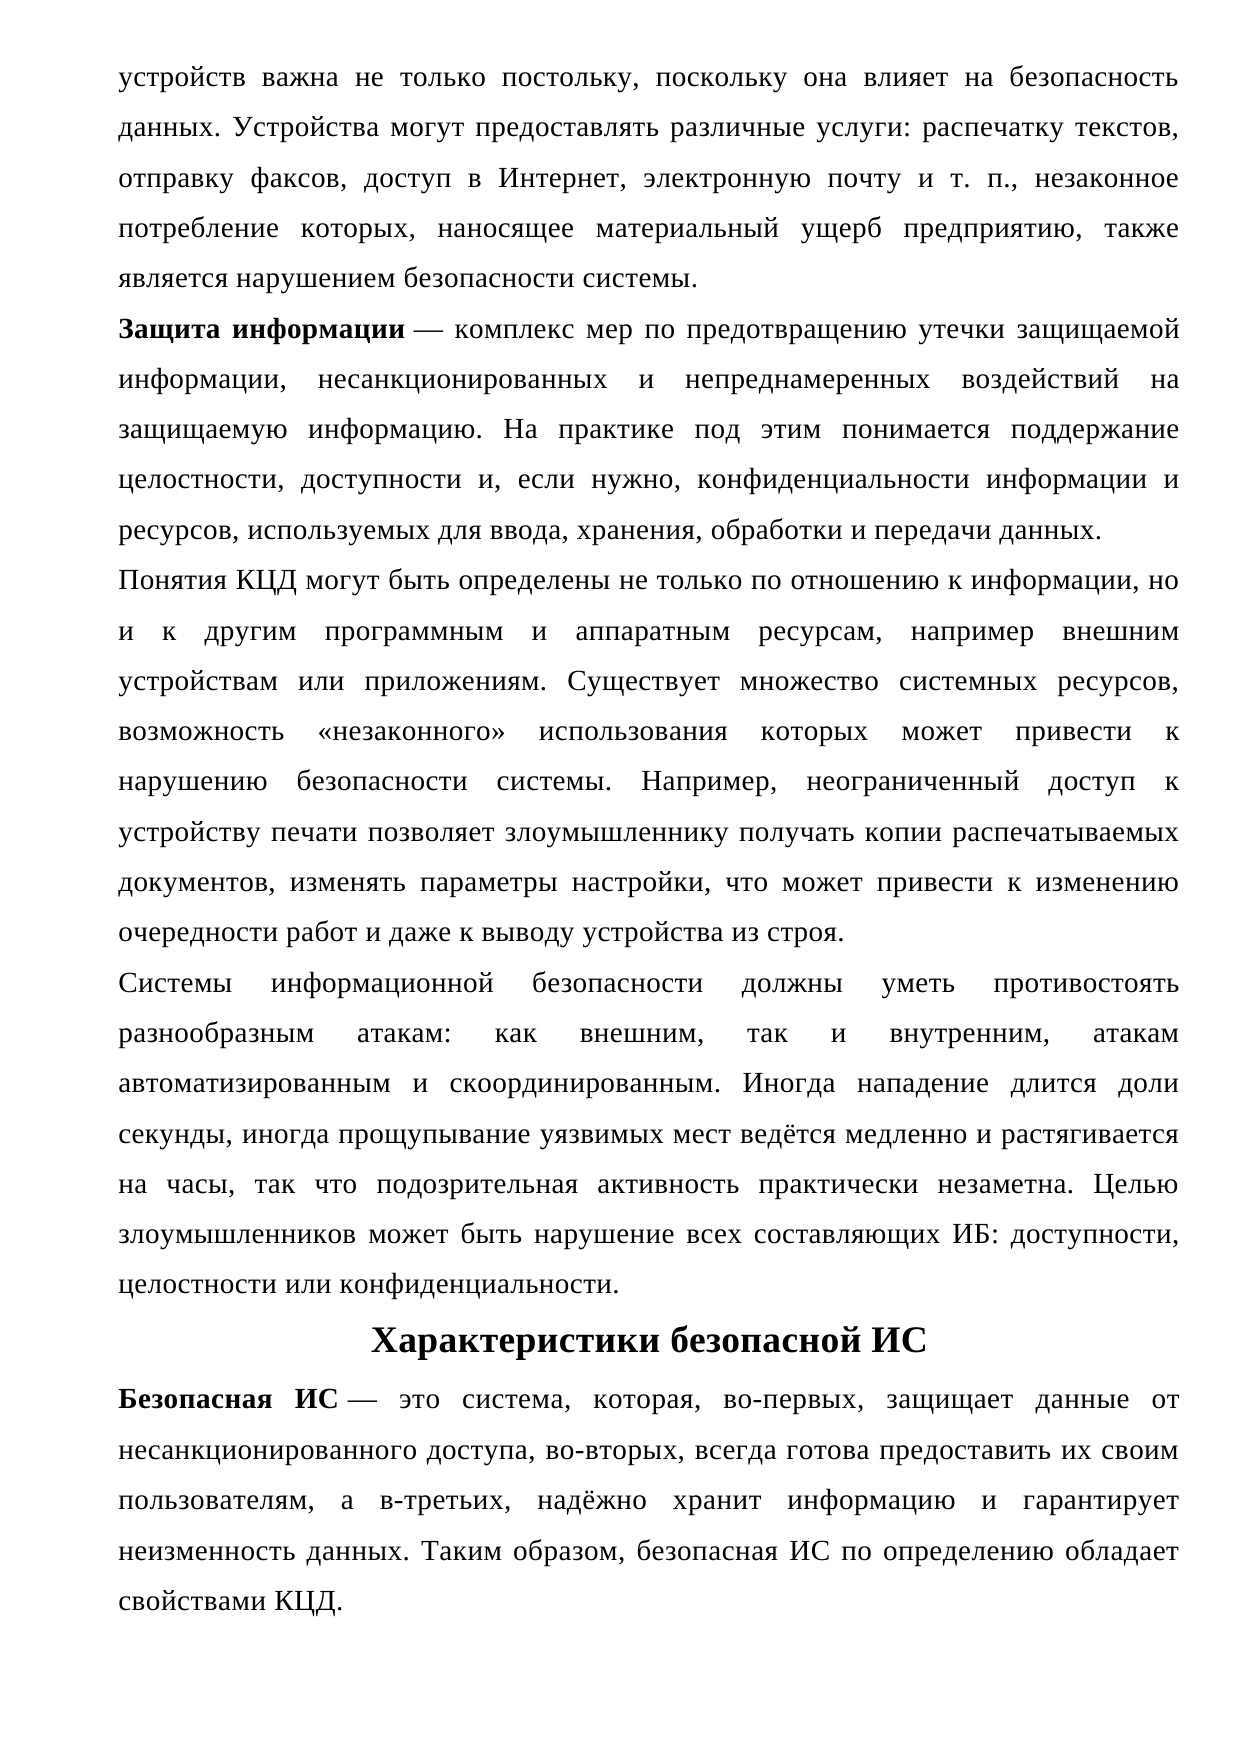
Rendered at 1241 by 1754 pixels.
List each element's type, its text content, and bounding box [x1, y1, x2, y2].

text Системы информационной безопасности должны уметь противостоять разнообразным атакам: как внешним, так и внутренним, атакам автоматизированным и скоординированным. Иногда нападение длится доли секунды, иногда прощупывание уязвимых мест ведётся медленно и растягивается на часы, так что подозрительная активность практически незаметна. Целью злоумышленников может быть нарушение всех составляющих ИБ: доступности, целостности или конфиденциальности. [118, 965, 1181, 1300]
text Понятия КЦД могут быть определены не только по отношению к информации, но и к другим программным и аппаратным ресурсам, например внешним устройствам или приложениям. Существует множество системных ресурсов, возможность «незаконного» использования которых может привести к нарушению безопасности системы. Например, неограниченный доступ к устройству печати позволяет злоумышленнику получать копии распечатываемых документов, изменять параметры настройки, что может привести к изменению очередности работ и даже к выводу устройства из строя. [118, 562, 1181, 948]
text Характеристики безопасной ИС [118, 1317, 1181, 1360]
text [118, 59, 1181, 294]
text Безопасная ИС — это система, которая, во-первых, защищает данные от несанкционированного доступа, во-вторых, всегда готова предоставить их своим пользователям, а в-третьих, надёжно хранит информацию и гарантирует неизменность данных. Таким образом, безопасная ИС по определению обладает свойствами КЦД. [118, 1382, 1181, 1616]
text Защита информации — комплекс мер по предотвращению утечки защищаемой информации, несанкционированных и непреднамеренных воздействий на защищаемую информацию. На практике под этим понимается поддержание целостности, доступности и, если нужно, конфиденциальности информации и ресурсов, используемых для ввода, хранения, обработки и передачи данных. [118, 311, 1181, 546]
